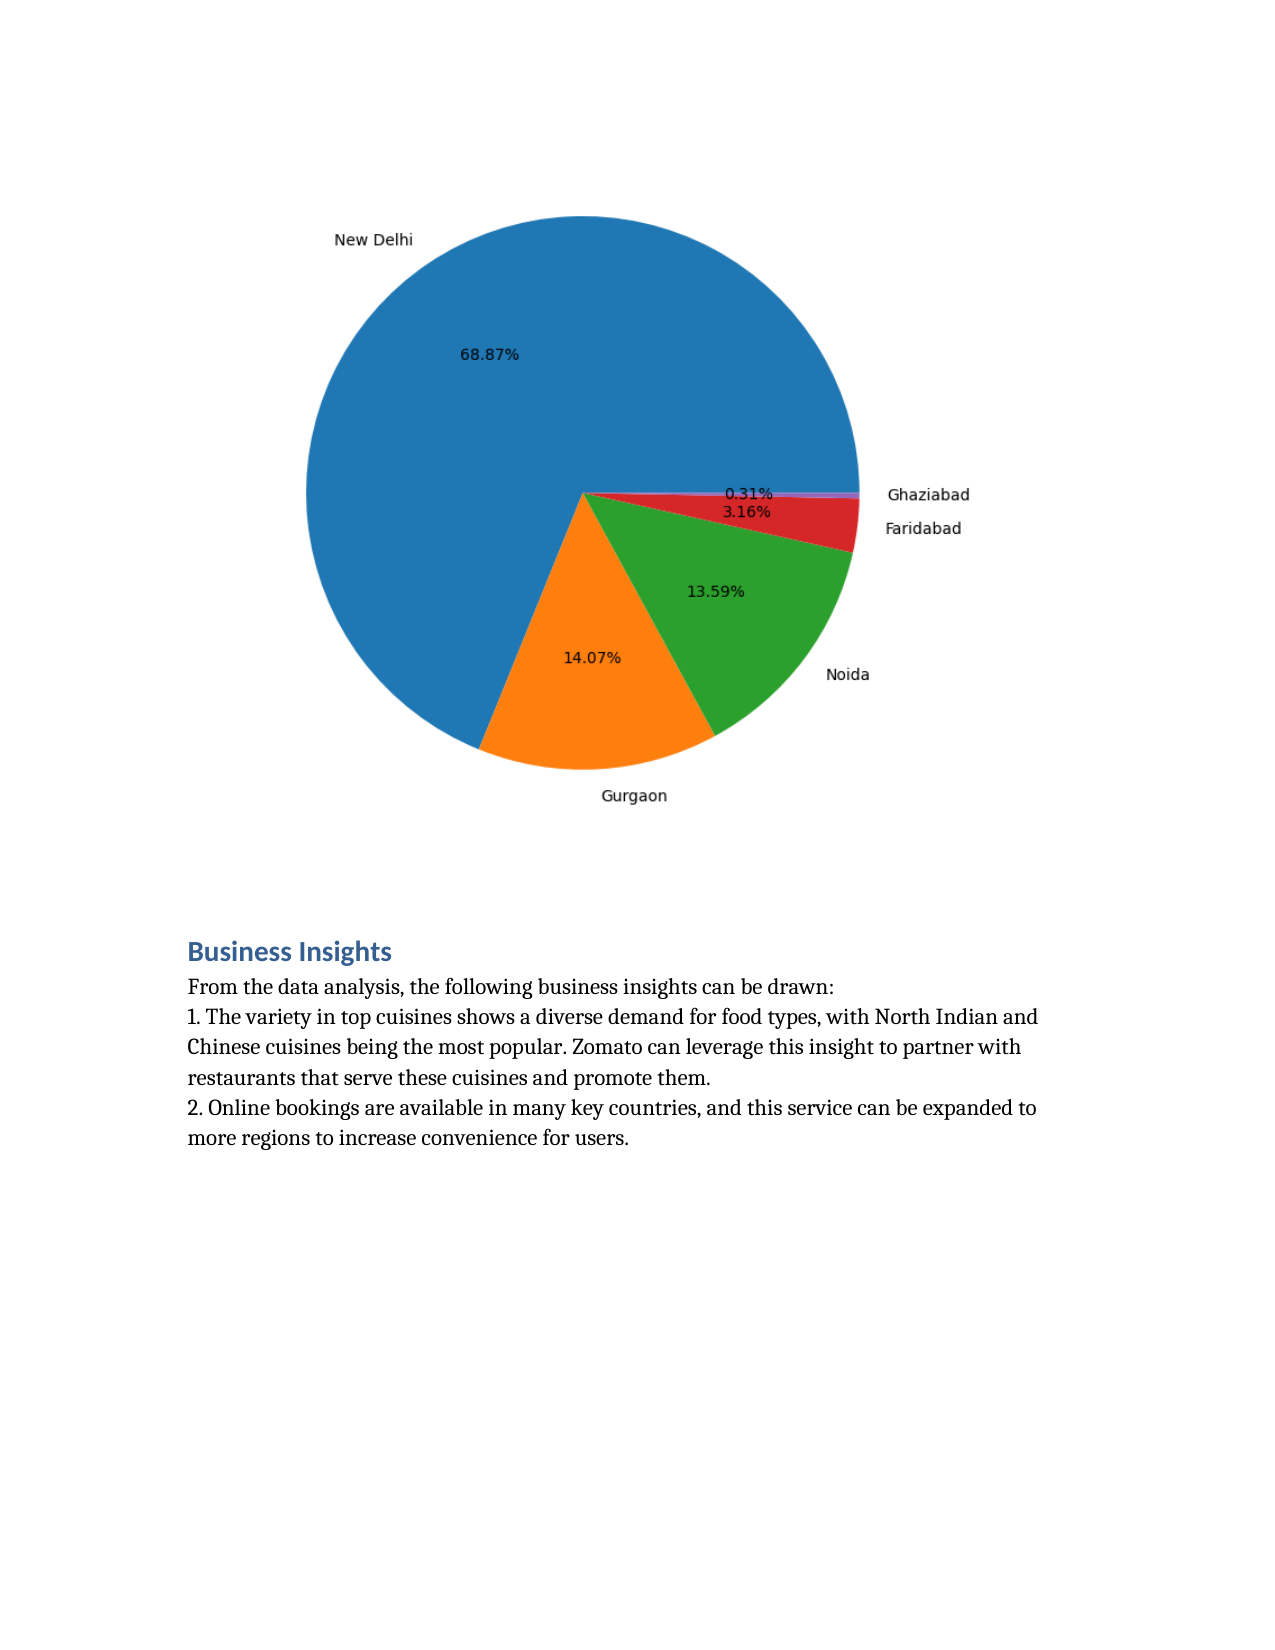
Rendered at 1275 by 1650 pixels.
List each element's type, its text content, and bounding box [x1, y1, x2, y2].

subtitle Business Insights [187, 933, 1087, 968]
picture [295, 205, 980, 816]
text From the data analysis, the following business insights can be drawn: 1. The variety in top cuisines shows a diverse demand for food types, with North Indian and Chinese cuisines being the most popular. Zomato can leverage this insight to partner with restaurants that serve these cuisines and promote them. 2. Online bookings are available in many key countries, and this service can be expanded to more regions to increase convenience for users. [187, 974, 1087, 1151]
